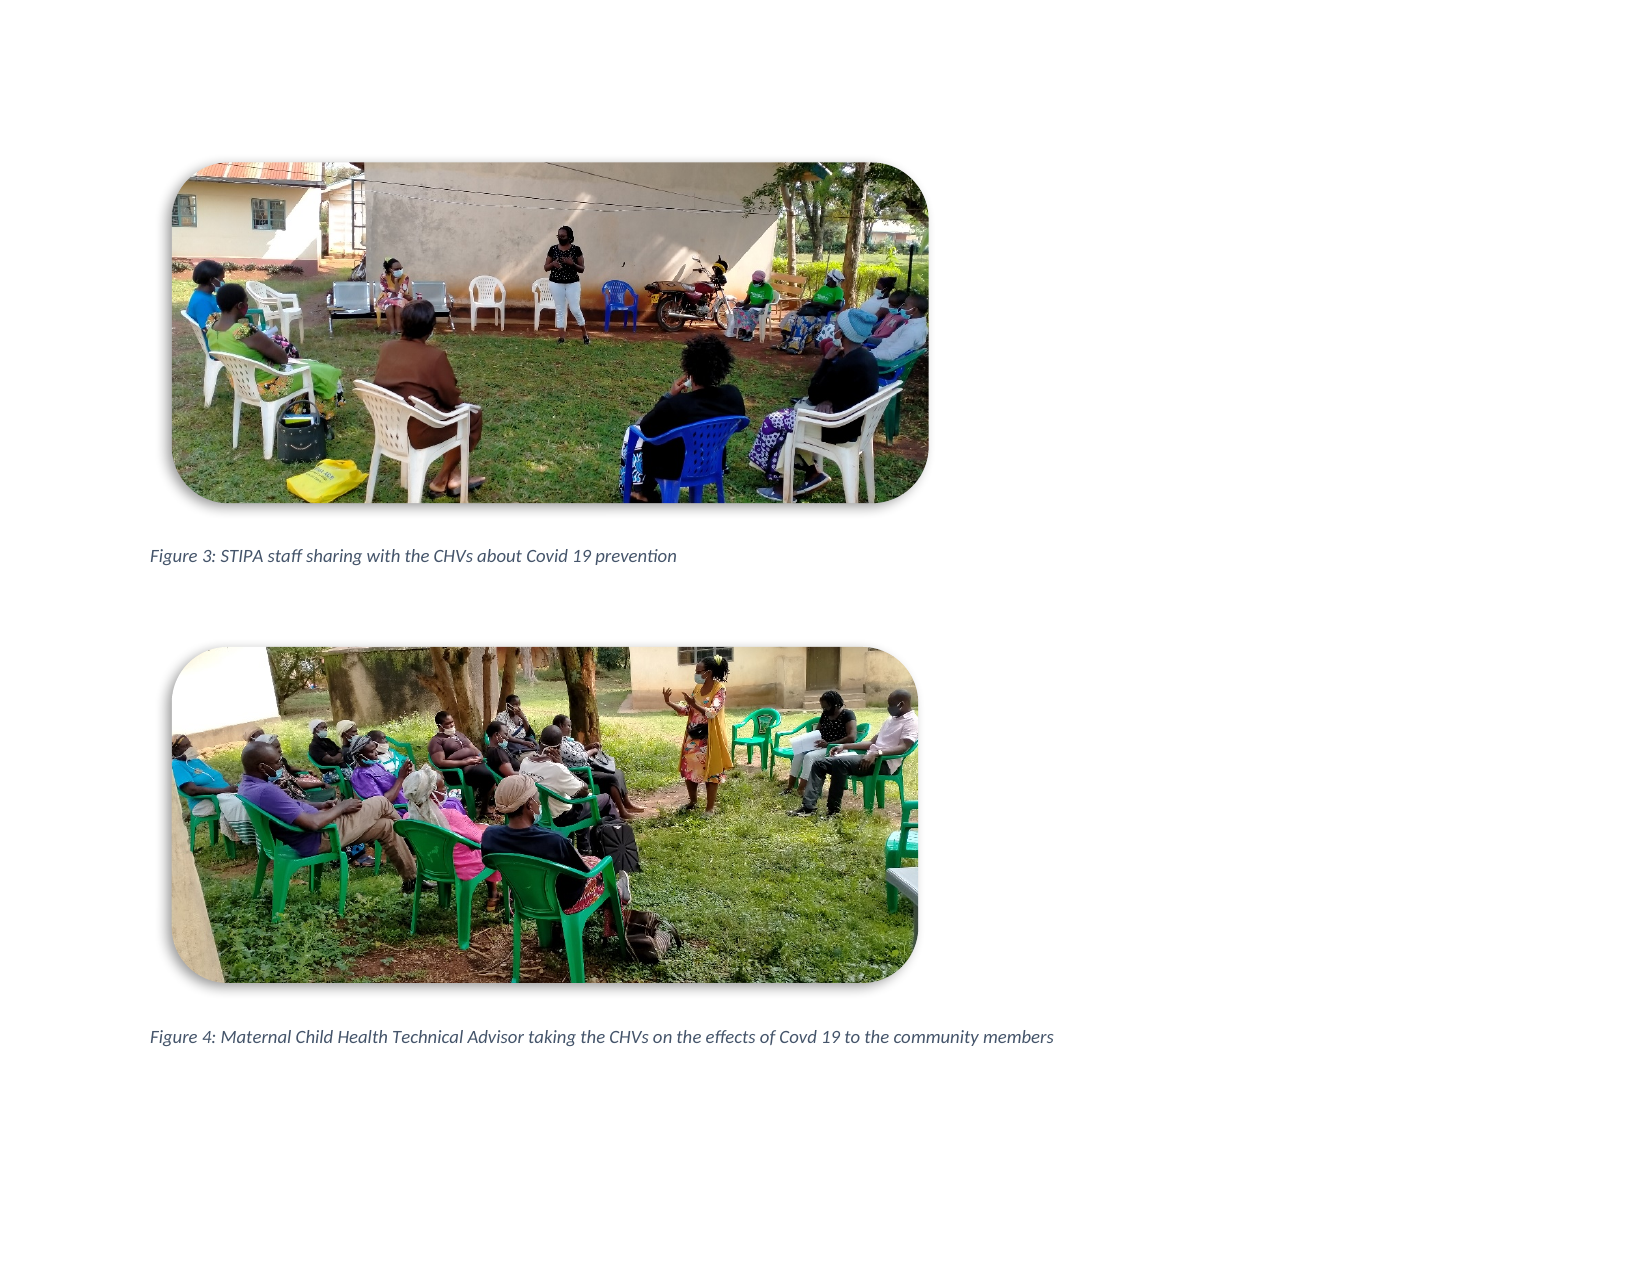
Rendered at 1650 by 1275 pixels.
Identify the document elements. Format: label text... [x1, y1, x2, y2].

picture [194, 768, 204, 774]
picture [171, 646, 919, 983]
picture [171, 162, 929, 504]
